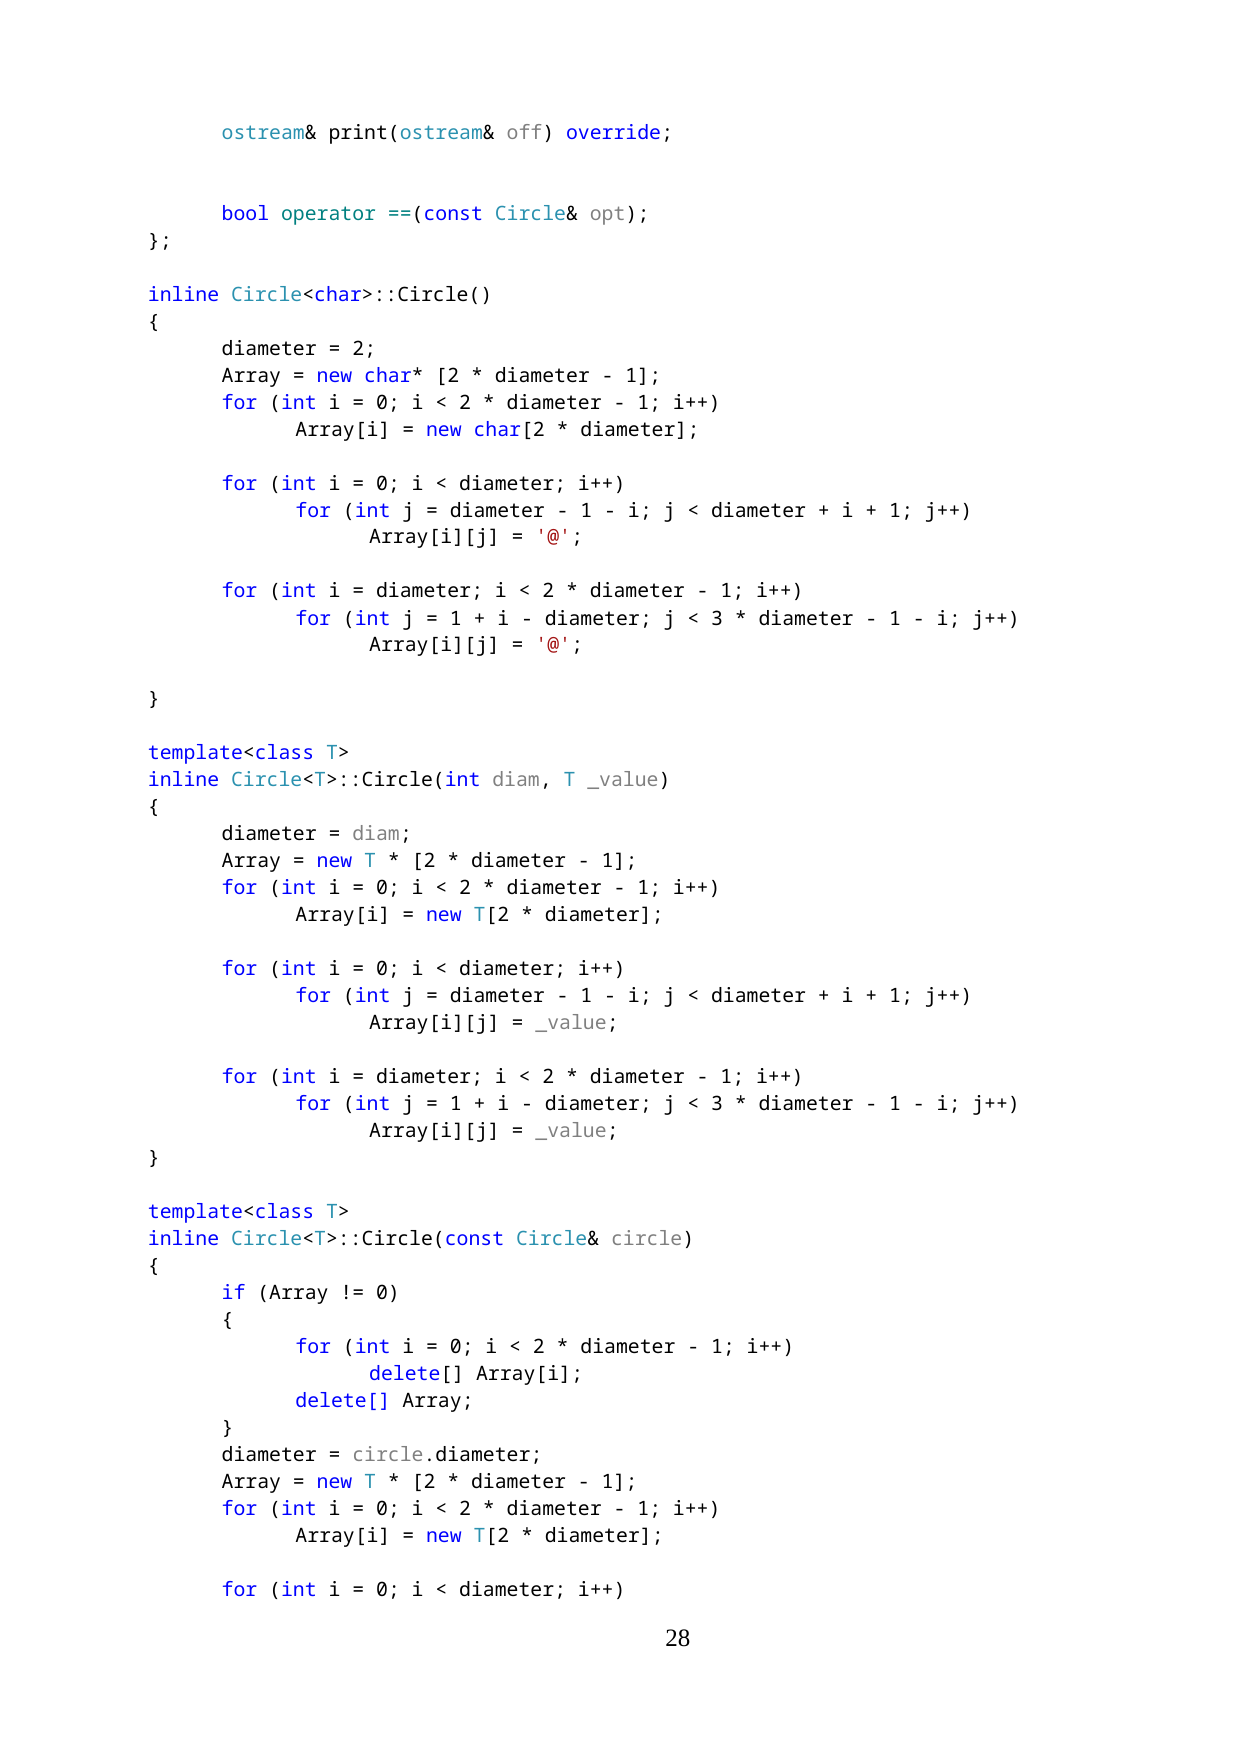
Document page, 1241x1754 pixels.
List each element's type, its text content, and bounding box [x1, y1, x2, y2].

text Array[i][j] = '@'; [148, 631, 1152, 658]
text for (int i = diameter; i < 2 * diameter - 1; i++) [148, 1062, 1152, 1089]
text { [148, 307, 1152, 334]
text { [148, 793, 1152, 819]
text Array[i] = new T[2 * diameter]; [148, 901, 1152, 927]
text diameter = 2; [148, 334, 1152, 361]
text for (int i = 0; i < 2 * diameter - 1; i++) [148, 388, 1152, 415]
text if (Array != 0) [148, 1278, 1152, 1305]
text Array = new T * [2 * diameter - 1]; [148, 847, 1152, 873]
text Array = new char* [2 * diameter - 1]; [148, 361, 1152, 388]
text Array[i][j] = _value; [148, 1008, 1152, 1035]
text Array[i][j] = '@'; [148, 523, 1152, 550]
text { [148, 1305, 1152, 1332]
text ostream& print(ostream& off) override; [148, 118, 1152, 145]
text Array[i][j] = _value; [148, 1116, 1152, 1143]
text } [148, 1143, 1152, 1170]
text delete[] Array[i]; [148, 1359, 1152, 1386]
text Array[i] = new T[2 * diameter]; [148, 1521, 1152, 1548]
text Array = new T * [2 * diameter - 1]; [148, 1467, 1152, 1494]
text for (int i = 0; i < 2 * diameter - 1; i++) [148, 1494, 1152, 1521]
text diameter = diam; [148, 819, 1152, 847]
text inline Circle<T>::Circle(const Circle& circle) [148, 1224, 1152, 1251]
text } [148, 1413, 1152, 1440]
text delete[] Array; [148, 1386, 1152, 1413]
text for (int i = 0; i < 2 * diameter - 1; i++) [148, 873, 1152, 901]
text } [148, 685, 1152, 712]
text for (int i = diameter; i < 2 * diameter - 1; i++) [148, 577, 1152, 604]
text bool operator ==(const Circle& opt); [148, 199, 1152, 226]
text for (int i = 0; i < diameter; i++) [148, 1575, 1152, 1602]
text { [148, 1251, 1152, 1278]
text Array[i] = new char[2 * diameter]; [148, 415, 1152, 442]
text diameter = circle.diameter; [148, 1440, 1152, 1467]
text for (int j = diameter - 1 - i; j < diameter + i + 1; j++) [148, 496, 1152, 523]
text template<class T> [148, 739, 1152, 766]
text for (int j = 1 + i - diameter; j < 3 * diameter - 1 - i; j++) [148, 1089, 1152, 1116]
text for (int i = 0; i < diameter; i++) [148, 954, 1152, 981]
text for (int i = 0; i < 2 * diameter - 1; i++) [148, 1332, 1152, 1359]
text inline Circle<T>::Circle(int diam, T _value) [148, 766, 1152, 793]
text for (int j = diameter - 1 - i; j < diameter + i + 1; j++) [148, 981, 1152, 1008]
text inline Circle<char>::Circle() [148, 280, 1152, 307]
text for (int j = 1 + i - diameter; j < 3 * diameter - 1 - i; j++) [148, 604, 1152, 631]
text template<class T> [148, 1197, 1152, 1224]
text for (int i = 0; i < diameter; i++) [148, 469, 1152, 496]
text }; [148, 226, 1152, 253]
